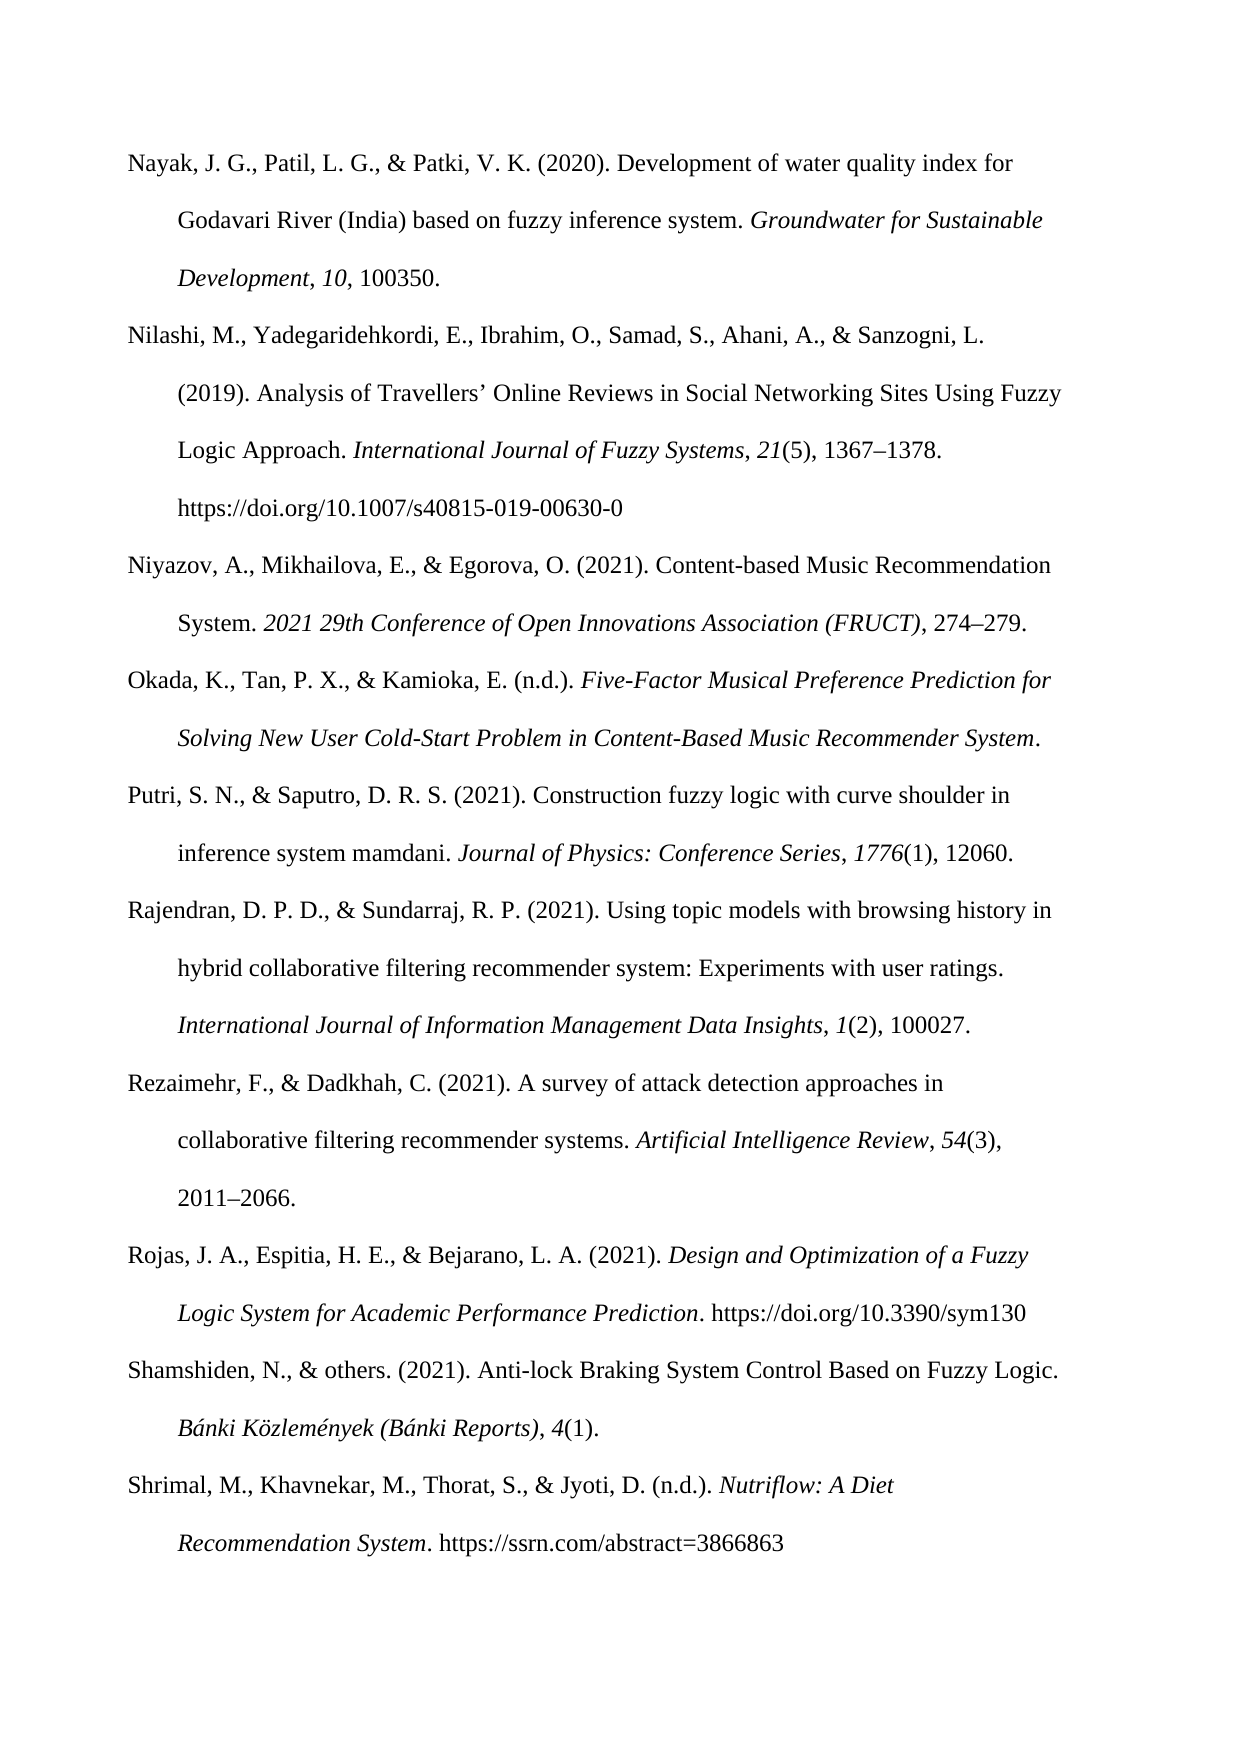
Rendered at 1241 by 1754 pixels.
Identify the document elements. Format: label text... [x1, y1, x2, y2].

text Okada, K., Tan, P. X., & Kamioka, E. (n.d.). Five-Factor Musical Preference Prediction for Solving New User Cold-Start Problem in Content-Based Music Recommender System. [127, 665, 1063, 751]
text Shrimal, M., Khavnekar, M., Thorat, S., & Jyoti, D. (n.d.). Nutriflow: A Diet Recommendation System. https://ssrn.com/abstract=3866863 [127, 1470, 1063, 1556]
text Shamshiden, N., & others. (2021). Anti-lock Braking System Control Based on Fuzzy Logic. Bánki Közlemények (Bánki Reports), 4(1). [127, 1355, 1063, 1441]
text Nilashi, M., Yadegaridehkordi, E., Ibrahim, O., Samad, S., Ahani, A., & Sanzogni, L. (2019). Analysis of Travellers’ Online Reviews in Social Networking Sites Using Fuzzy Logic Approach. International Journal of Fuzzy Systems, 21(5), 1367–1378. https://doi.org/10.1007/s40815-019-00630-0 [127, 320, 1063, 521]
text Niyazov, A., Mikhailova, E., & Egorova, O. (2021). Content-based Music Recommendation System. 2021 29th Conference of Open Innovations Association (FRUCT), 274–279. [127, 550, 1063, 636]
text Rojas, J. A., Espitia, H. E., & Bejarano, L. A. (2021). Design and Optimization of a Fuzzy Logic System for Academic Performance Prediction. https://doi.org/10.3390/sym130 [127, 1240, 1063, 1326]
text Putri, S. N., & Saputro, D. R. S. (2021). Construction fuzzy logic with curve shoulder in inference system mamdani. Journal of Physics: Conference Series, 1776(1), 12060. [127, 780, 1063, 866]
text Nayak, J. G., Patil, L. G., & Patki, V. K. (2020). Development of water quality index for Godavari River (India) based on fuzzy inference system. Groundwater for Sustainable Development, 10, 100350. [127, 148, 1063, 291]
text Rajendran, D. P. D., & Sundarraj, R. P. (2021). Using topic models with browsing history in hybrid collaborative filtering recommender system: Experiments with user ratings. International Journal of Information Management Data Insights, 1(2), 100027. [127, 895, 1063, 1039]
text Rezaimehr, F., & Dadkhah, C. (2021). A survey of attack detection approaches in collaborative filtering recommender systems. Artificial Intelligence Review, 54(3), 2011–2066. [127, 1068, 1063, 1211]
